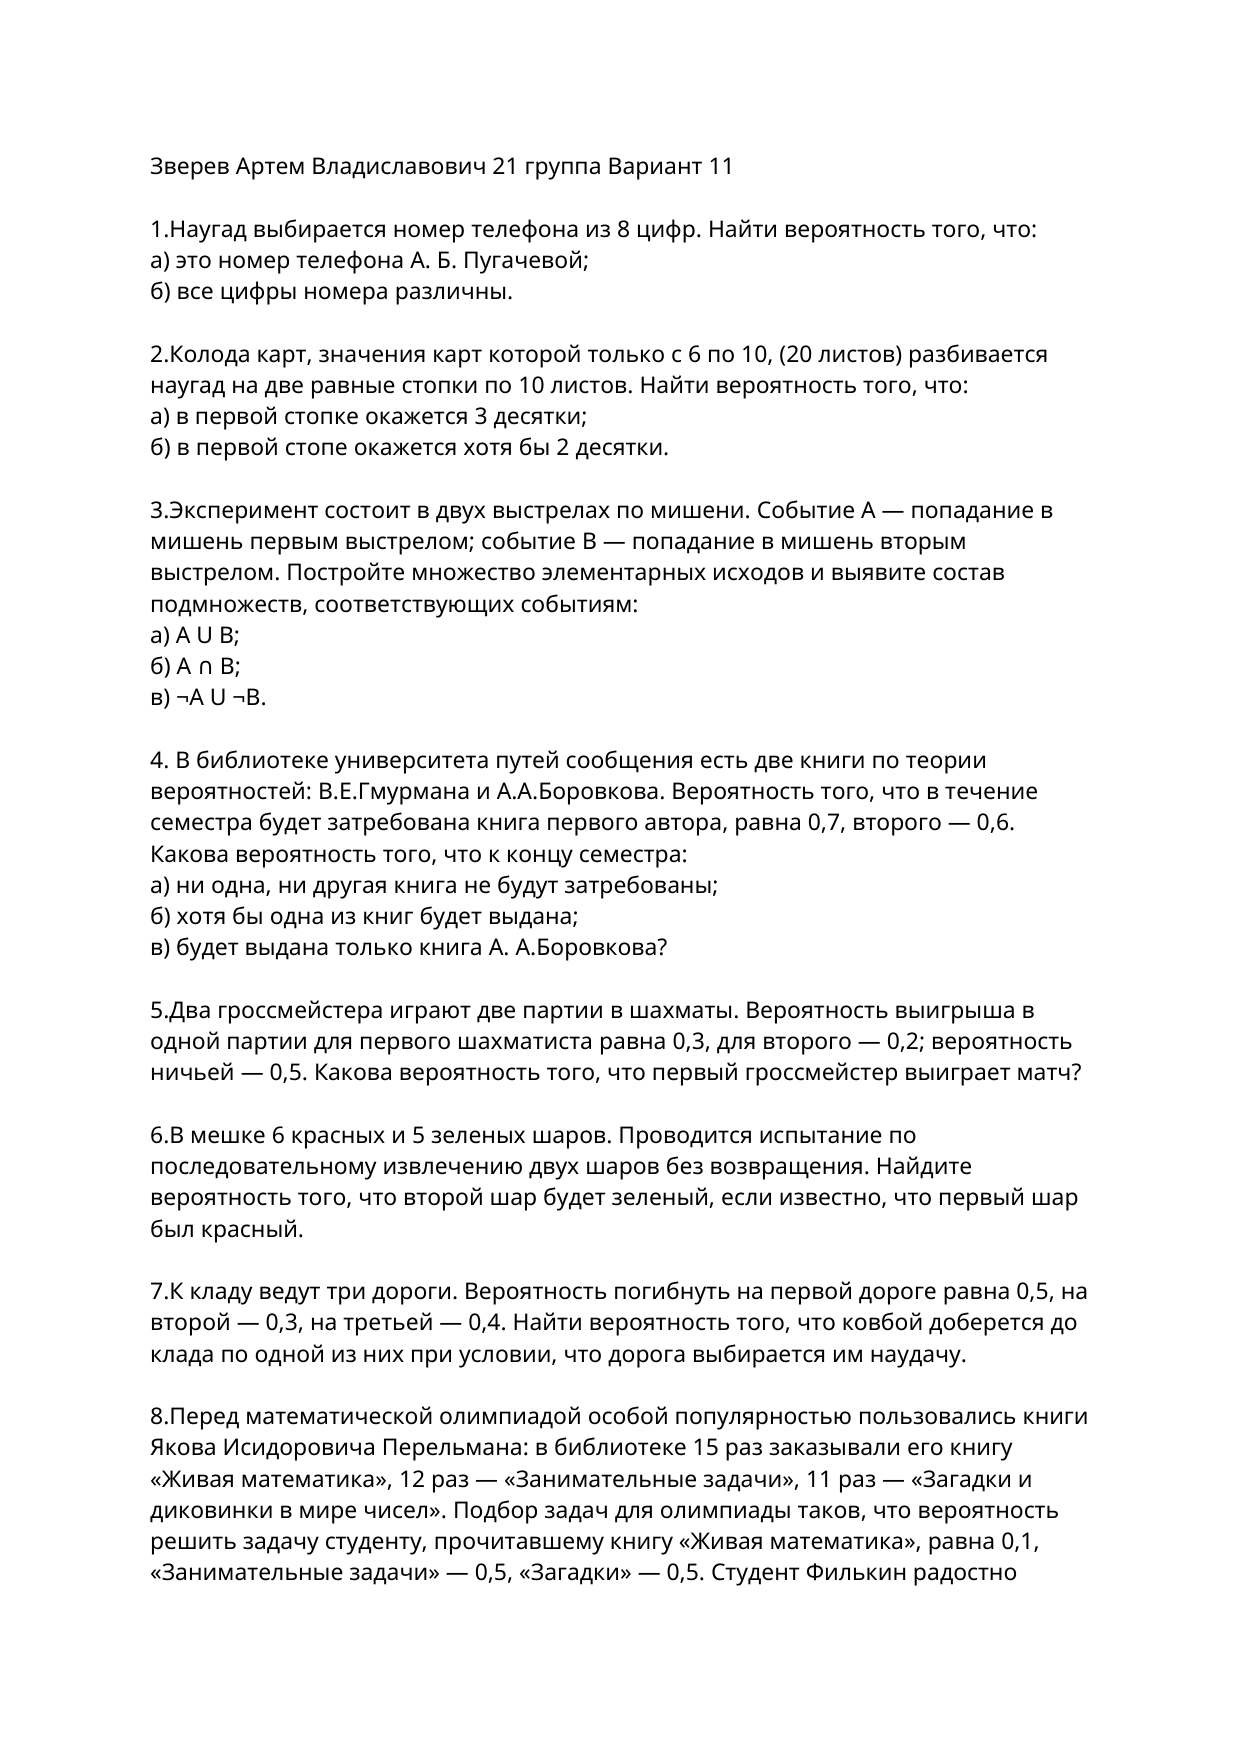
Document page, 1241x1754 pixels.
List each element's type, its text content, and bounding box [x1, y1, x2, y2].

text 2.Колода карт, значения карт которой только с 6 по 10, (20 листов) разбивается наугад на две равные стопки по 10 листов. Найти вероятность того, что: а) в первой стопке окажется 3 десятки; б) в первой стопе окажется хотя бы 2 десятки. [150, 337, 1090, 462]
text 4. В библиотеке университета путей сообщения есть две книги по теории вероятностей: В.Е.Гмурмана и А.А.Боровкова. Вероятность того, что в течение семестра будет затребована книга первого автора, равна 0,7, второго — 0,6. Какова вероятность того, что к концу семестра: а) ни одна, ни другая книга не будут затребованы; б) хотя бы одна из книг будет выдана; в) будет выдана только книга А. А.Боровкова? [150, 744, 1090, 962]
text 6.В мешке 6 красных и 5 зеленых шаров. Проводится испытание по последовательному извлечению двух шаров без возвращения. Найдите вероятность того, что второй шар будет зеленый, если известно, что первый шар был красный. [150, 1119, 1090, 1244]
text 3.Эксперимент состоит в двух выстрелах по мишени. Событие А — попадание в мишень первым выстрелом; событие В — попадание в мишень вторым выстрелом. Постройте множество элементарных исходов и выявите состав подмножеств, соответствующих событиям: а) А U В; б) А ∩ В; в) ¬А U ¬В. [150, 494, 1090, 712]
text 5.Два гроссмейстера играют две партии в шахматы. Вероятность выигрыша в одной партии для первого шахматиста равна 0,3, для второго — 0,2; вероятность ничьей — 0,5. Какова вероятность того, что первый гроссмейстер выиграет матч? [150, 994, 1090, 1087]
text 7.К кладу ведут три дороги. Вероятность погибнуть на первой дороге равна 0,5, на второй — 0,3, на третьей — 0,4. Найти вероятность того, что ковбой доберется до клада по одной из них при условии, что дорога выбирается им наудачу. [150, 1275, 1090, 1369]
text Зверев Артем Владиславович 21 группа Вариант 11 [150, 150, 1090, 181]
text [150, 1400, 1090, 1587]
text 1.Наугад выбирается номер телефона из 8 цифр. Найти вероятность того, что: а) это номер телефона А. Б. Пугачевой; б) все цифры номера различны. [150, 212, 1090, 306]
